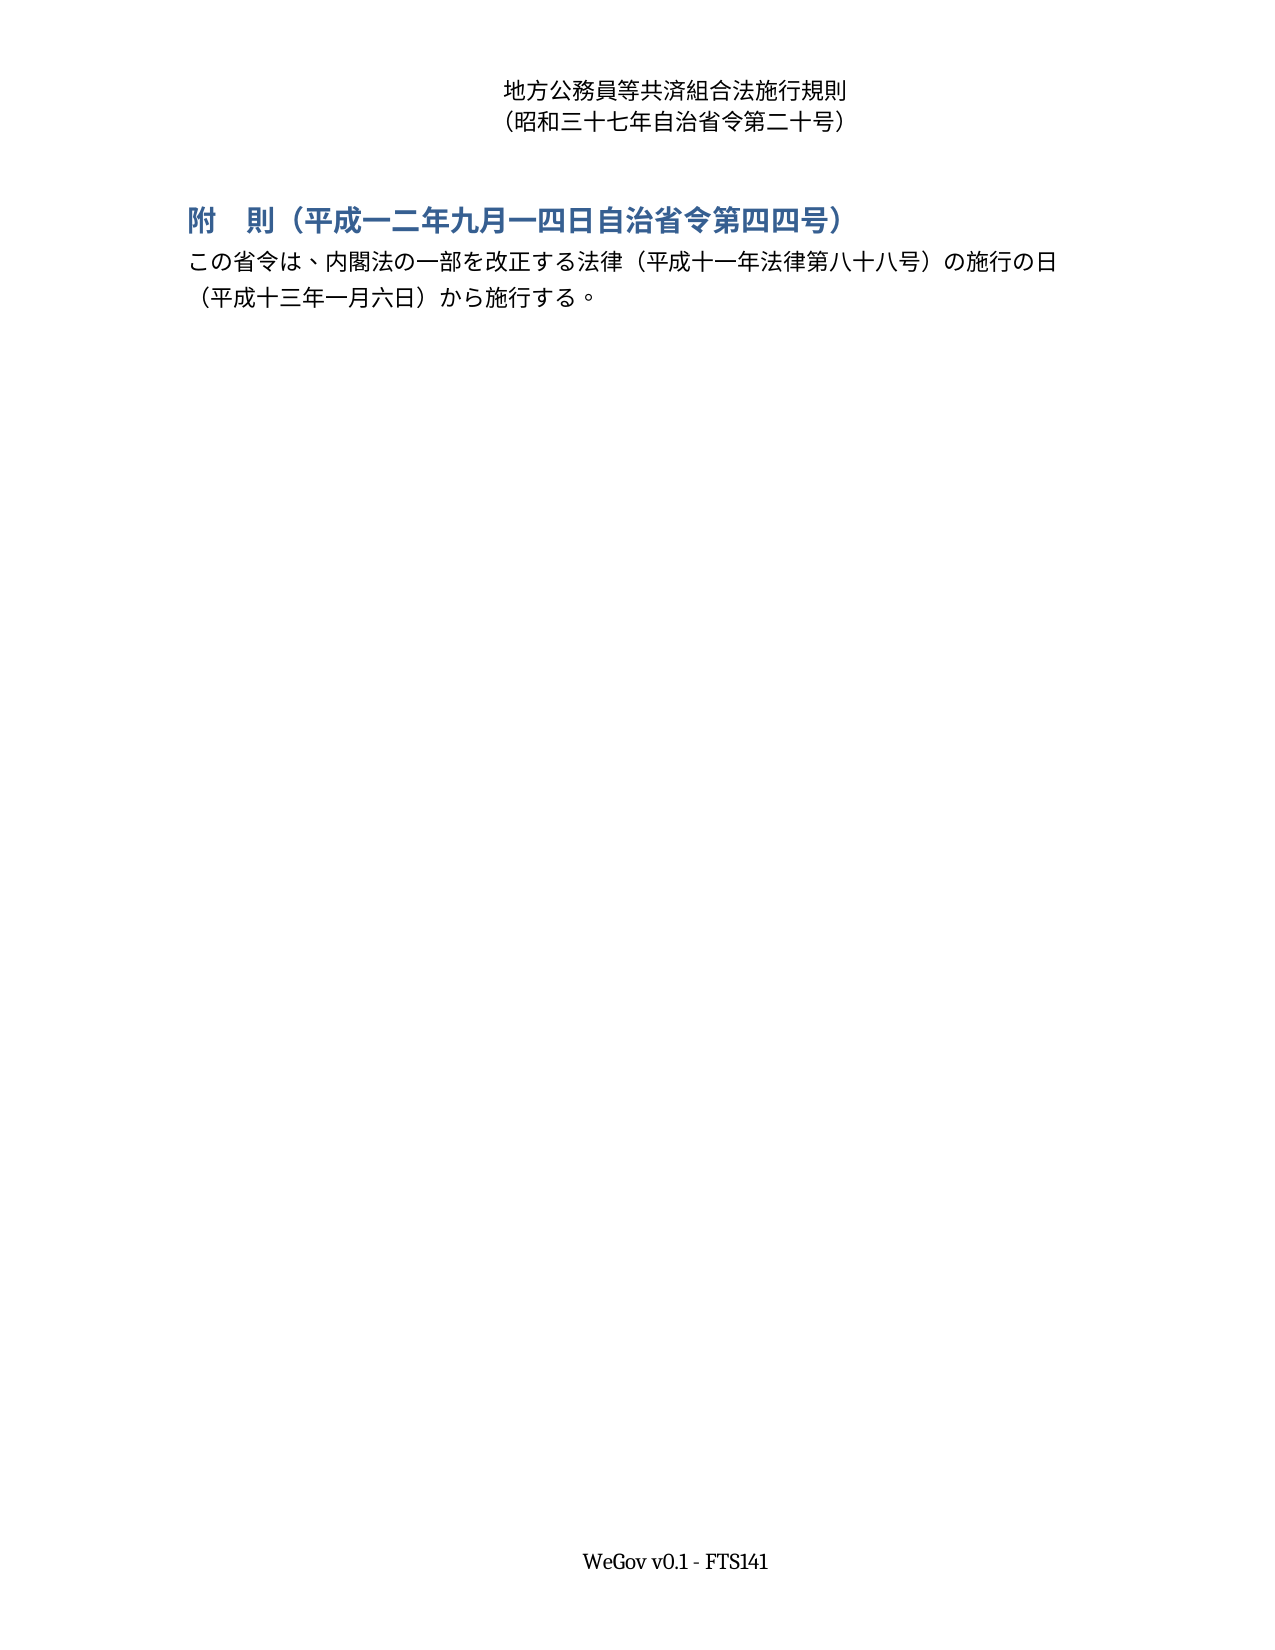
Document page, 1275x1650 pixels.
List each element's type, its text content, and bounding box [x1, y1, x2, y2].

text この省令は、内閣法の一部を改正する法律（平成十一年法律第八十八号）の施行の日（平成十三年一月六日）から施行する。 [187, 246, 1087, 313]
subtitle 附 則（平成一二年九月一四日自治省令第四四号） [187, 200, 1087, 240]
